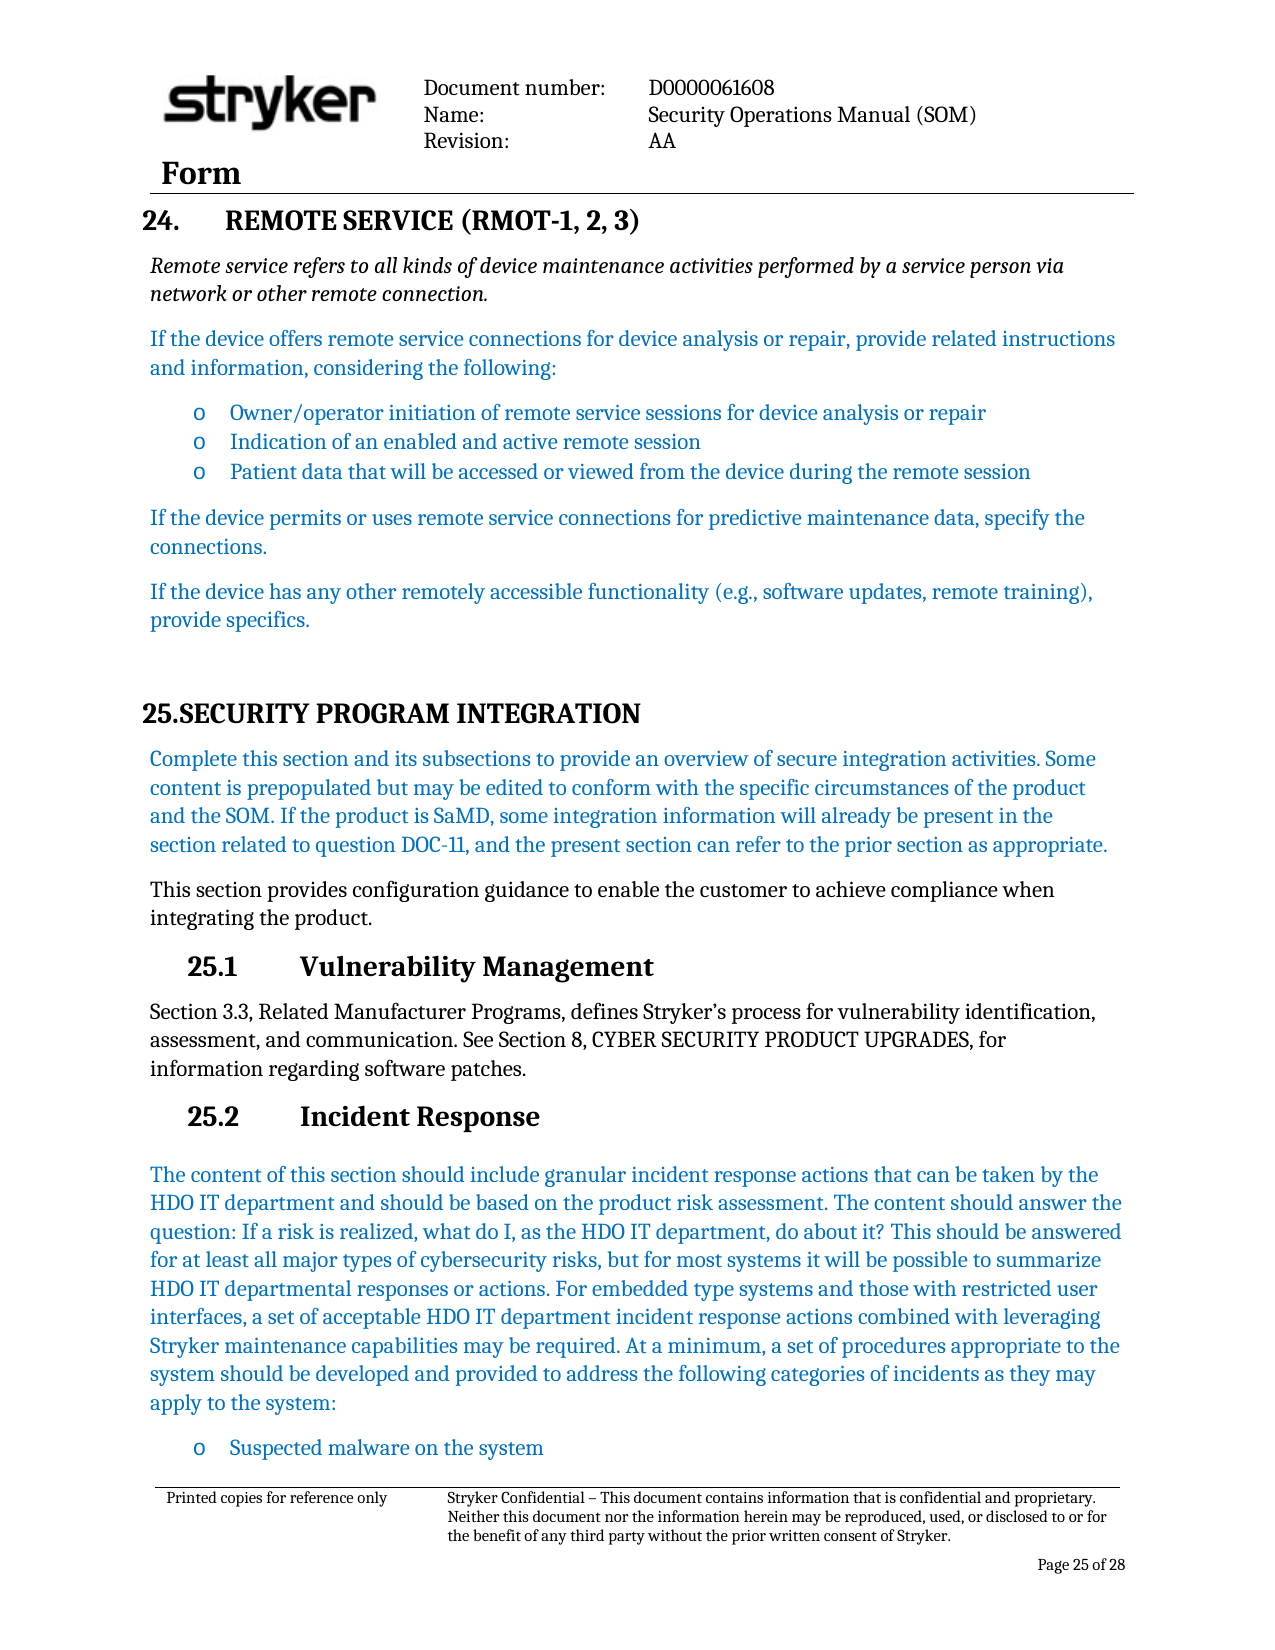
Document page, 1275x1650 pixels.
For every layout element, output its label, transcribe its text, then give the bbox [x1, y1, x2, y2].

list Indication of an enabled and active remote session [192, 429, 1125, 457]
list Suspected malware on the system [192, 1434, 1125, 1462]
subtitle SECURITY PROGRAM INTEGRATION [142, 697, 1125, 731]
subtitle Vulnerability Management [187, 950, 1125, 983]
text The content of this section should include granular incident response actions that can be taken by the HDO IT department and should be based on the product risk assessment. The content should answer the question: If a risk is realized, what do I, as the HDO IT department, do about it? This should be answered for at least all major types of cybersecurity risks, but for most systems it will be possible to summarize HDO IT departmental responses or actions. For embedded type systems and those with restricted user interfaces, a set of acceptable HDO IT department incident response actions combined with leveraging Stryker maintenance capabilities may be required. At a minimum, a set of procedures appropriate to the system should be developed and provided to address the following categories of incidents as they may apply to the system: [150, 1162, 1125, 1416]
picture [161, 75, 381, 135]
list Owner/operator initiation of remote service sessions for device analysis or repair [192, 399, 1125, 427]
subtitle Incident Response [187, 1101, 1125, 1134]
text Complete this section and its subsections to provide an overview of secure integration activities. Some content is prepopulated but may be edited to conform with the specific circumstances of the product and the SOM. If the product is SaMD, some integration information will already be present in the section related to question DOC-11, and the present section can refer to the prior section as appropriate. [150, 746, 1125, 858]
text If the device permits or uses remote service connections for predictive maintenance data, specify the connections. [150, 505, 1125, 560]
list Patient data that will be accessed or viewed from the device during the remote session [192, 459, 1125, 486]
text Remote service refers to all kinds of device maintenance activities performed by a service person via network or other remote connection. [150, 252, 1125, 307]
text If the device has any other remotely accessible functionality (e.g., software updates, remote training), provide specifics. [150, 579, 1125, 633]
text If the device offers remote service connections for device analysis or repair, provide related instructions and information, considering the following: [150, 326, 1125, 381]
text Section 3.3, Related Manufacturer Programs, defines Stryker’s process for vulnerability identification, assessment, and communication. See Section 8, CYBER SECURITY PRODUCT UPGRADES, for information regarding software patches. [150, 999, 1125, 1082]
subtitle REMOTE SERVICE (RMOT-1, 2, 3) [142, 204, 1125, 237]
text This section provides configuration guidance to enable the customer to achieve compliance when integrating the product. [150, 876, 1125, 931]
